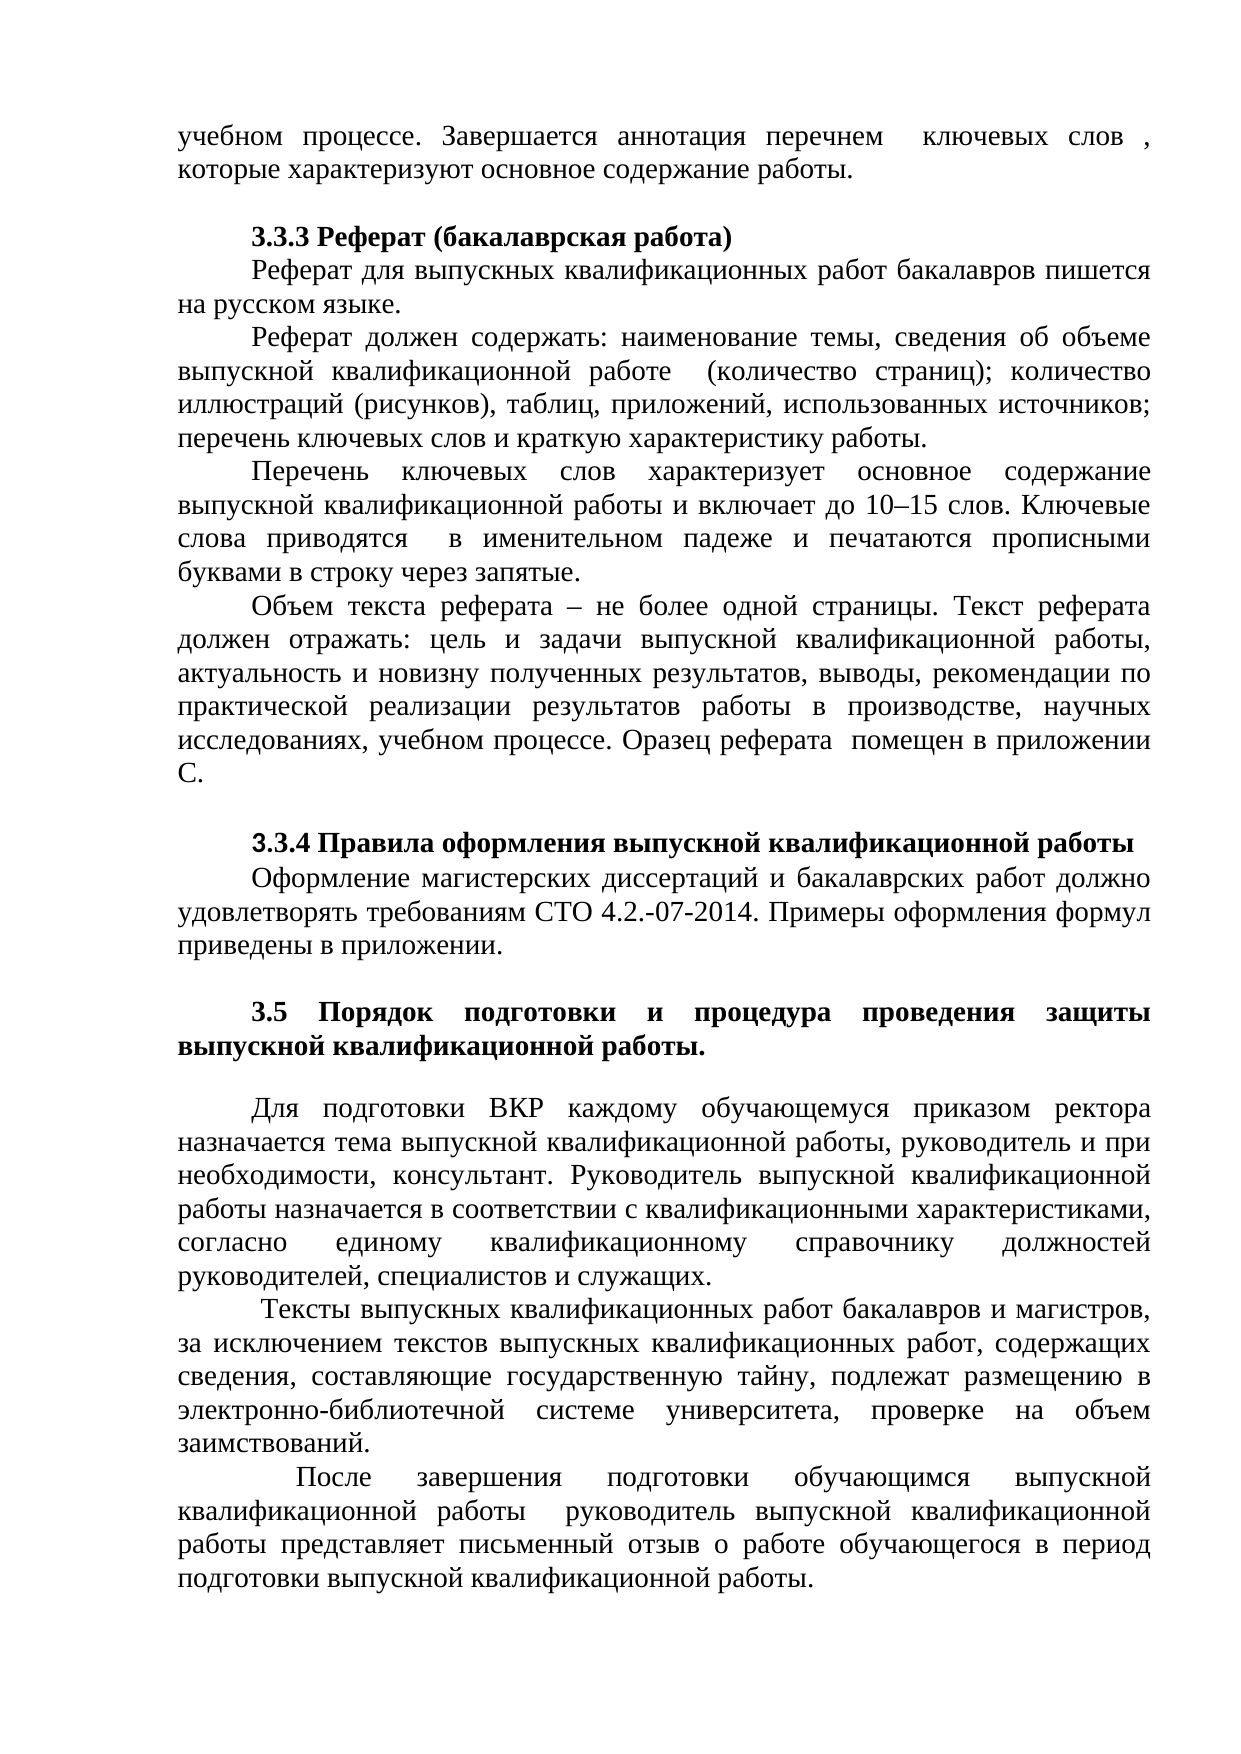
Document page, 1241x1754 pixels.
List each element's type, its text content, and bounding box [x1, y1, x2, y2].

text Реферат для выпускных квалификационных работ бакалавров пишется на русском языке. [177, 252, 1152, 319]
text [177, 118, 1152, 185]
text 3.3.3 Реферат (бакалаврская работа) [177, 219, 1152, 252]
text После завершения подготовки обучающимся выпускной квалификационной работы руководитель выпускной квалификационной работы представляет письменный отзыв о работе обучающегося в период подготовки выпускной квалификационной работы. [177, 1459, 1152, 1593]
text Объем текста реферата – не более одной страницы. Текст реферата должен отражать: цель и задачи выпускной квалификационной работы, актуальность и новизну полученных результатов, выводы, рекомендации по практической реализации результатов работы в производстве, научных исследованиях, учебном процессе. Оразец реферата помещен в приложении С. [177, 588, 1152, 789]
text Оформление магистерских диссертаций и бакалаврских работ должно удовлетворять требованиям СТО 4.2.-07-2014. Примеры оформления формул приведены в приложении. [177, 860, 1152, 961]
text Перечень ключевых слов характеризует основное содержание выпускной квалификационной работы и включает до 10–15 слов. Ключевые слова приводятся в именительном падеже и печатаются прописными буквами в строку через запятые. [177, 453, 1152, 588]
text Для подготовки ВКР каждому обучающемуся приказом ректора назначается тема выпускной квалификационной работы, руководитель и при необходимости, консультант. Руководитель выпускной квалификационной работы назначается в соответствии с квалификационными характеристиками, согласно единому квалификационному справочнику должностей руководителей, специалистов и служащих. [177, 1090, 1152, 1291]
text Тексты выпускных квалификационных работ бакалавров и магистров, за исключением текстов выпускных квалификационных работ, содержащих сведения, составляющие государственную тайну, подлежат размещению в электронно-библиотечной системе университета, проверке на объем заимствований. [177, 1291, 1152, 1459]
text 3.5 Порядок подготовки и процедура проведения защиты выпускной квалификационной работы. [177, 994, 1152, 1061]
text Реферат должен содержать: наименование темы, сведения об объеме выпускной квалификационной работе (количество страниц); количество иллюстраций (рисунков), таблиц, приложений, использованных источников; перечень ключевых слов и краткую характеристику работы. [177, 319, 1152, 453]
text 3.3.4 Правила оформления выпускной квалификационной работы [177, 824, 1152, 860]
